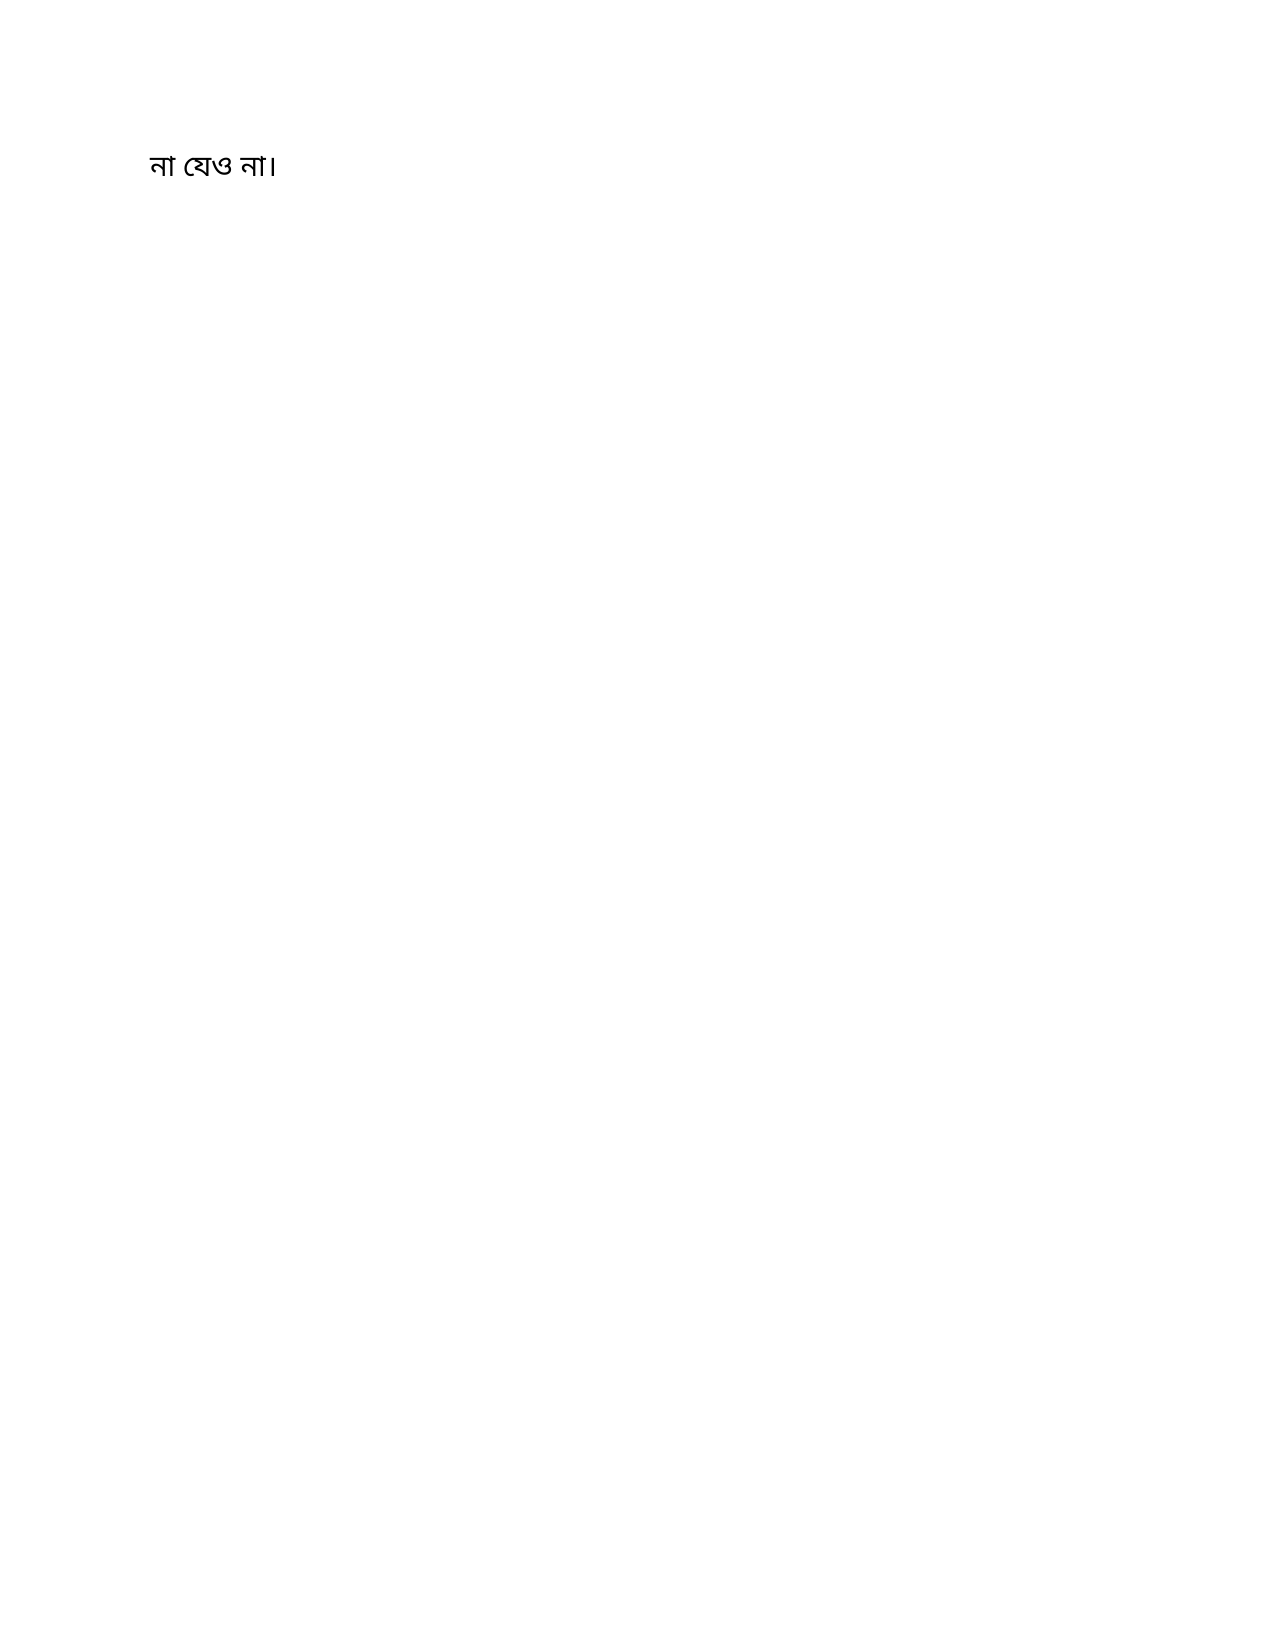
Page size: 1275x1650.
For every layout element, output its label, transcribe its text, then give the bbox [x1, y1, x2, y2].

text না যেও না। [150, 150, 1125, 189]
